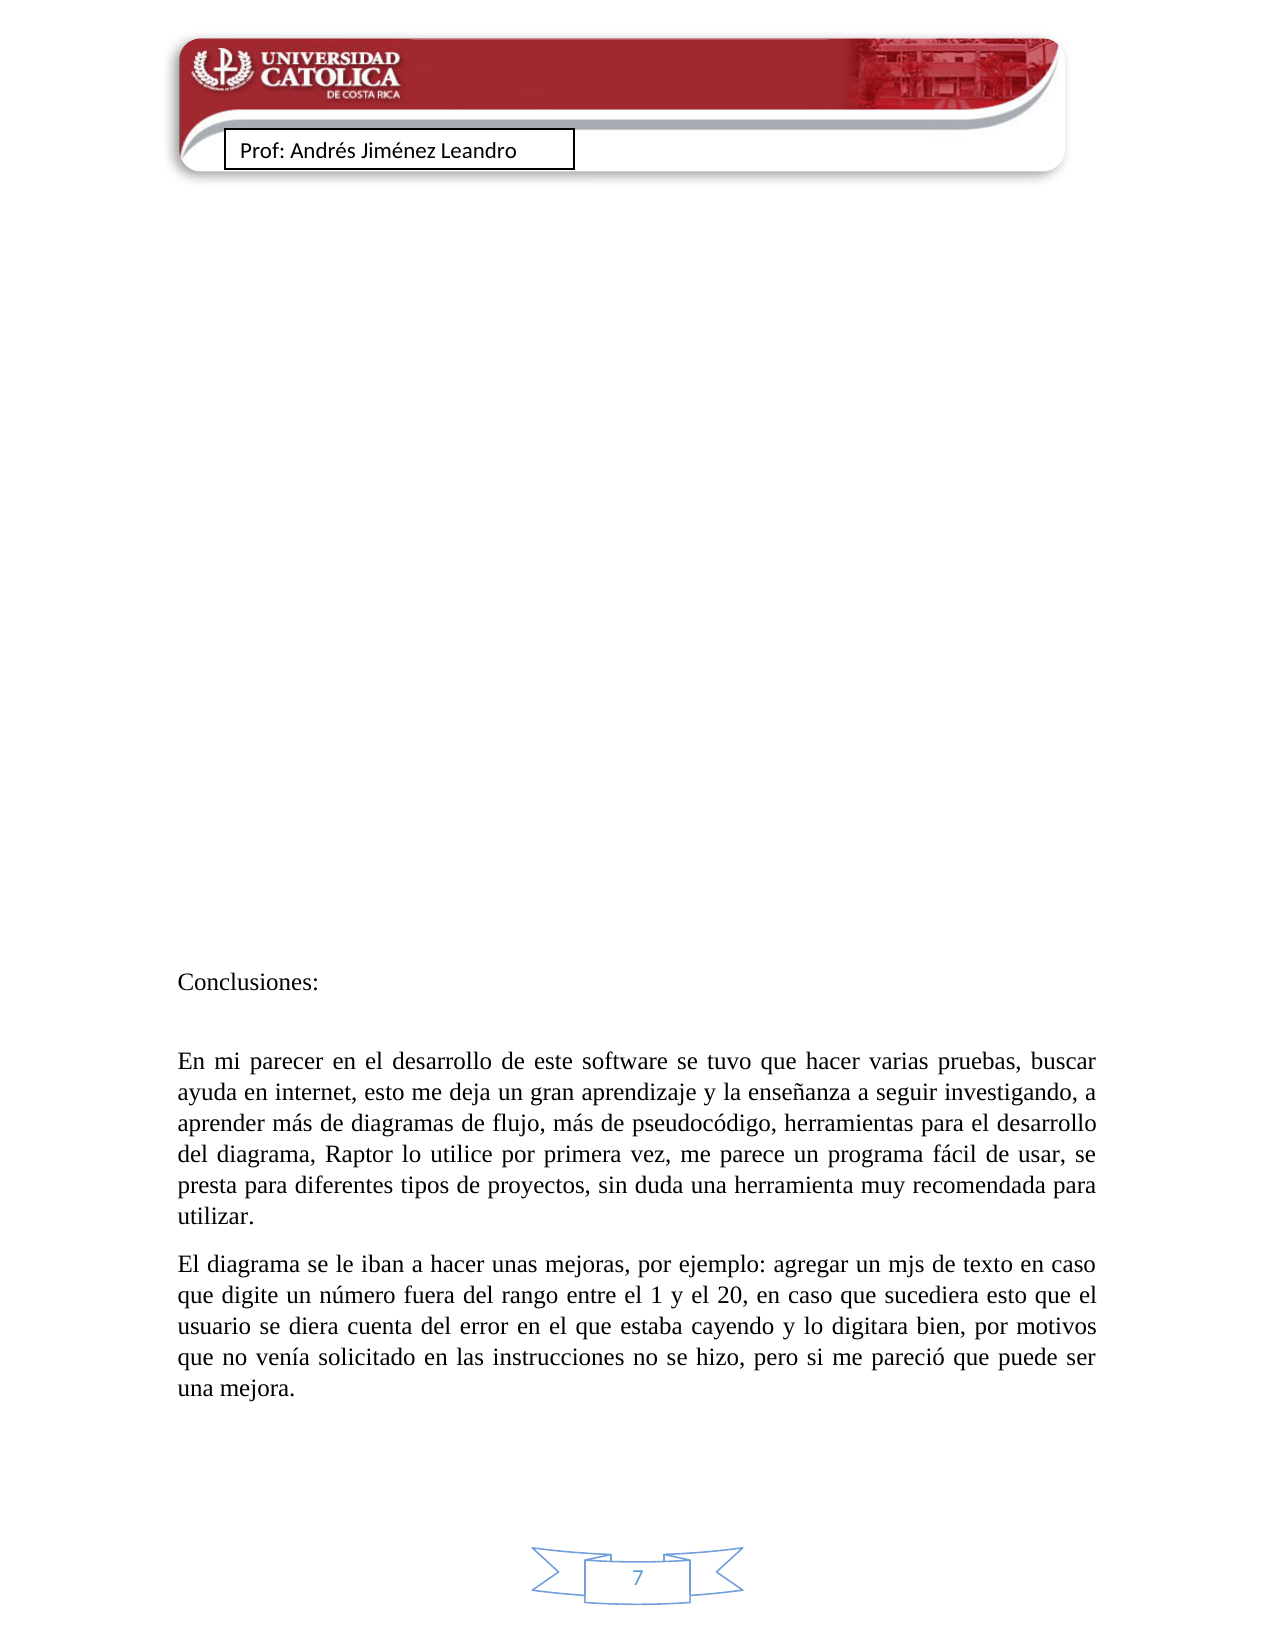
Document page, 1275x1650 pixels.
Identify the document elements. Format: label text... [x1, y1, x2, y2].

picture [179, 38, 1065, 172]
text El diagrama se le iban a hacer unas mejoras, por ejemplo: agregar un mjs de texto en caso que digite un número fuera del rango entre el 1 y el 20, en caso que sucediera esto que el usuario se diera cuenta del error en el que estaba cayendo y lo digitara bien, por motivos que no venía solicitado en las instrucciones no se hizo, pero si me pareció que puede ser una mejora. [177, 1249, 1098, 1402]
subtitle Conclusiones: [177, 967, 1098, 996]
text En mi parecer en el desarrollo de este software se tuvo que hacer varias pruebas, buscar ayuda en internet, esto me deja un gran aprendizaje y la enseñanza a seguir investigando, a aprender más de diagramas de flujo, más de pseudocódigo, herramientas para el desarrollo del diagrama, Raptor lo utilice por primera vez, me parece un programa fácil de usar, se presta para diferentes tipos de proyectos, sin duda una herramienta muy recomendada para utilizar. [177, 1046, 1098, 1230]
